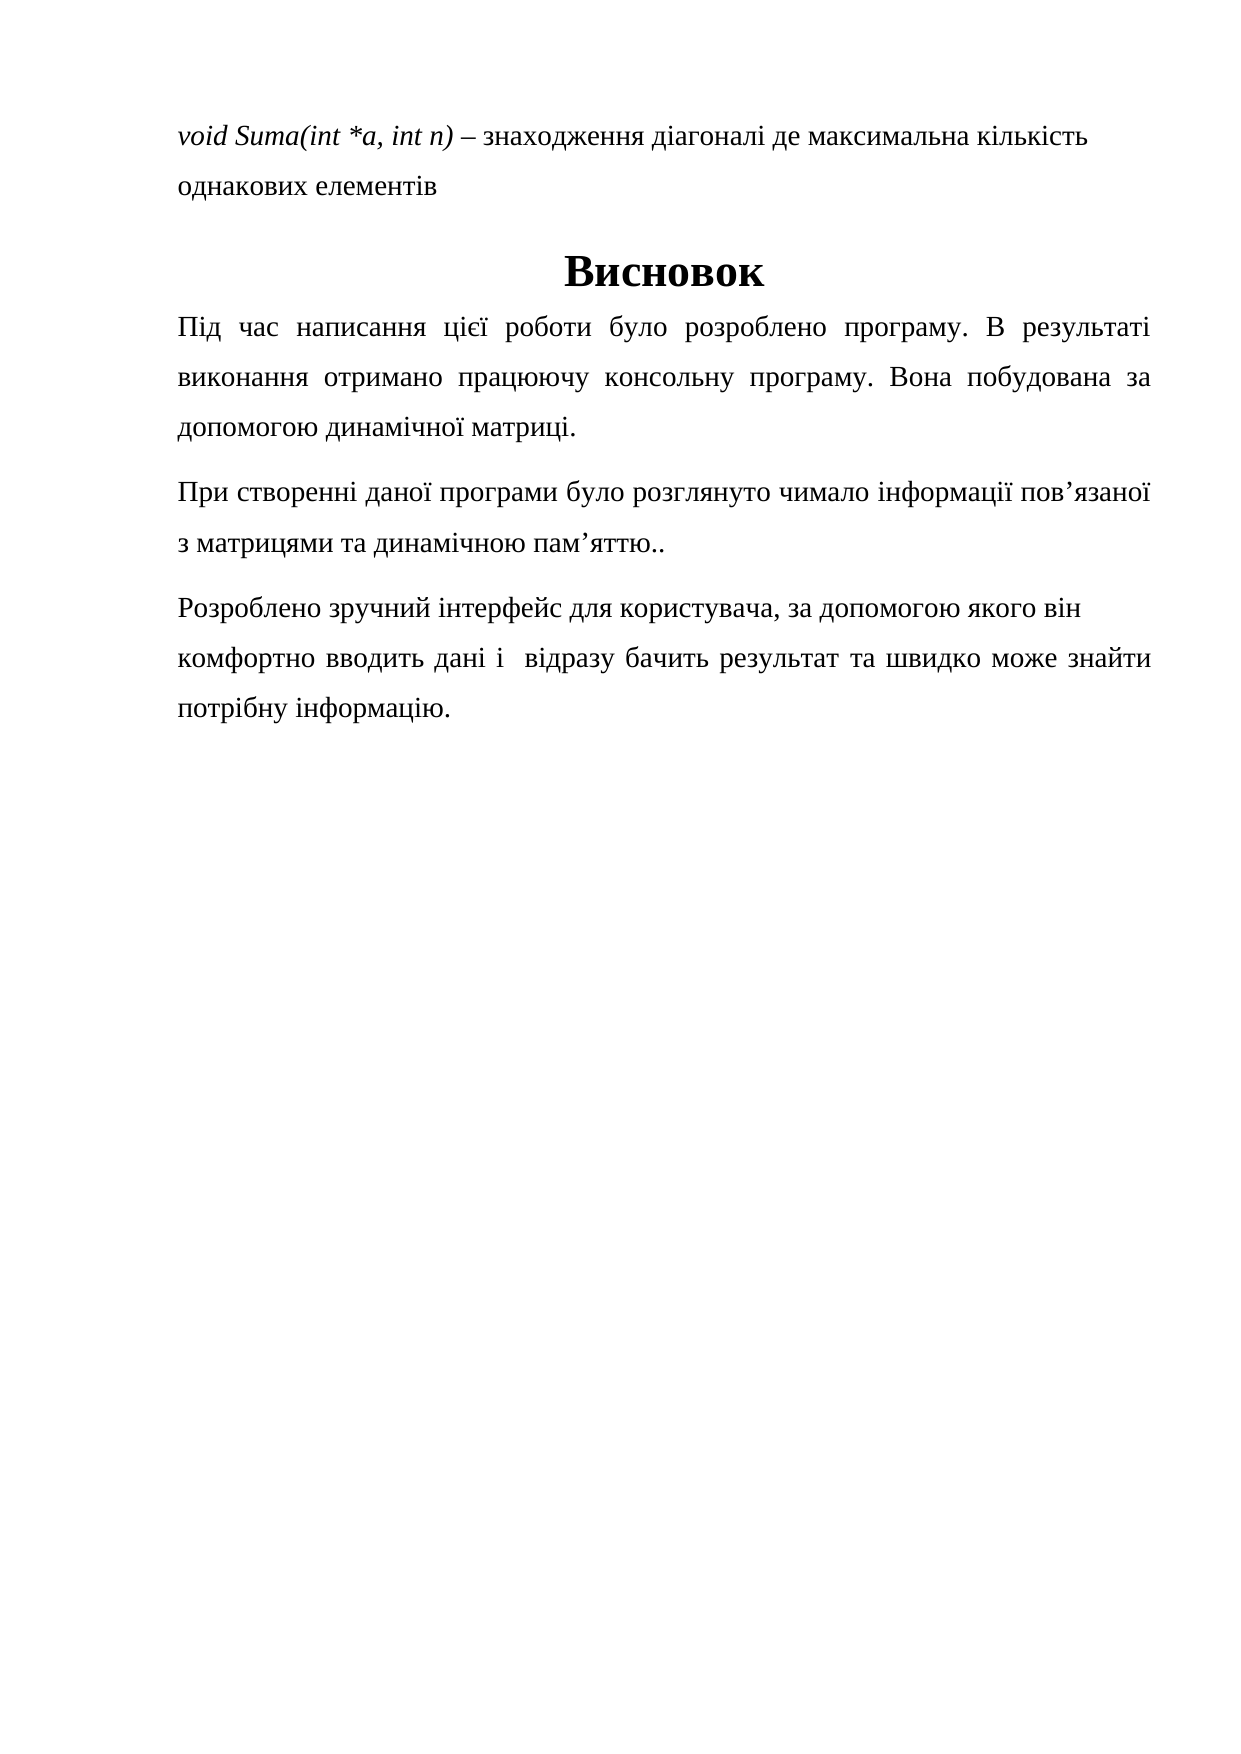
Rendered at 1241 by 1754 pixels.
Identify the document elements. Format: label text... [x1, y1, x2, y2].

text Розроблено зручний інтерфейс для користувача, за допомогою якого він [177, 590, 1152, 623]
list При створенні даної програми було розглянуто чимало інформації пов’язаної з матрицями та динамічною пам’яттю.. [177, 474, 1152, 558]
text void Suma(int *a, int n) – знаходження діагоналі де максимальна кількість однакових елементів [177, 118, 1152, 202]
list Під час написання цієї роботи було розроблено програму. В результаті виконання отримано працюючу консольну програму. Вона побудована за допомогою динамічної матриці. [177, 309, 1152, 443]
subtitle Висновок [177, 244, 1152, 296]
text комфортно вводить дані і відразу бачить результат та швидко може знайти потрібну інформацію. [177, 640, 1152, 724]
